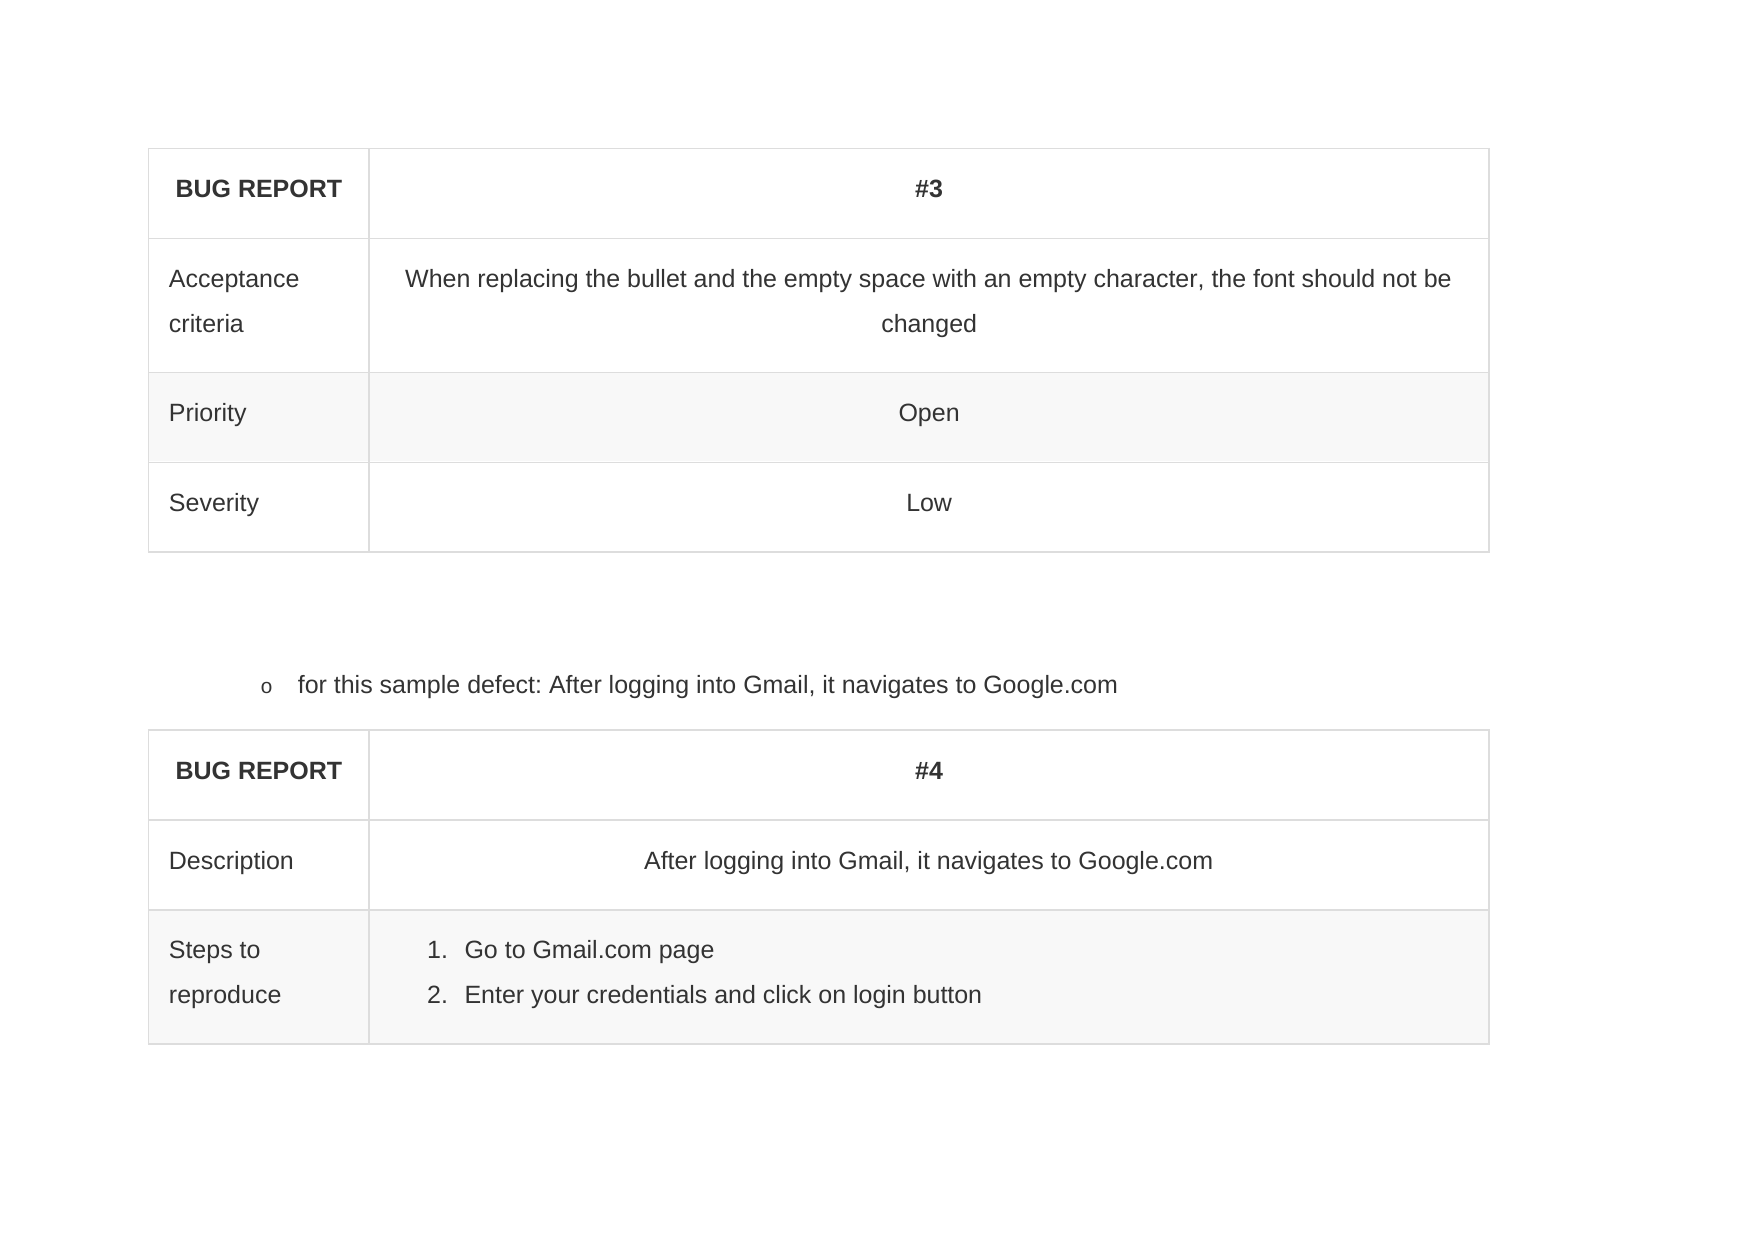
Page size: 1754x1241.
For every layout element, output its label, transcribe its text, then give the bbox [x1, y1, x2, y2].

table_cell After logging into Gmail, it navigates to Google.com [370, 821, 1488, 909]
table_header #3 [370, 149, 1488, 237]
table_header BUG REPORT [149, 149, 368, 237]
table_cell Description [149, 821, 368, 909]
table_header BUG REPORT [149, 731, 368, 819]
table_header #4 [370, 731, 1488, 819]
table_cell Acceptance criteria [149, 239, 368, 372]
table_cell Severity [149, 463, 368, 551]
table_cell Priority [149, 373, 368, 461]
table_cell Steps to reproduce [149, 911, 368, 1043]
table_cell Low [370, 463, 1488, 551]
table_cell Open [370, 373, 1488, 461]
list for this sample defect: After logging into Gmail, it navigates to Google.com [260, 656, 1606, 700]
table_cell When replacing the bullet and the empty space with an empty character, the font should not be changed [370, 239, 1488, 372]
